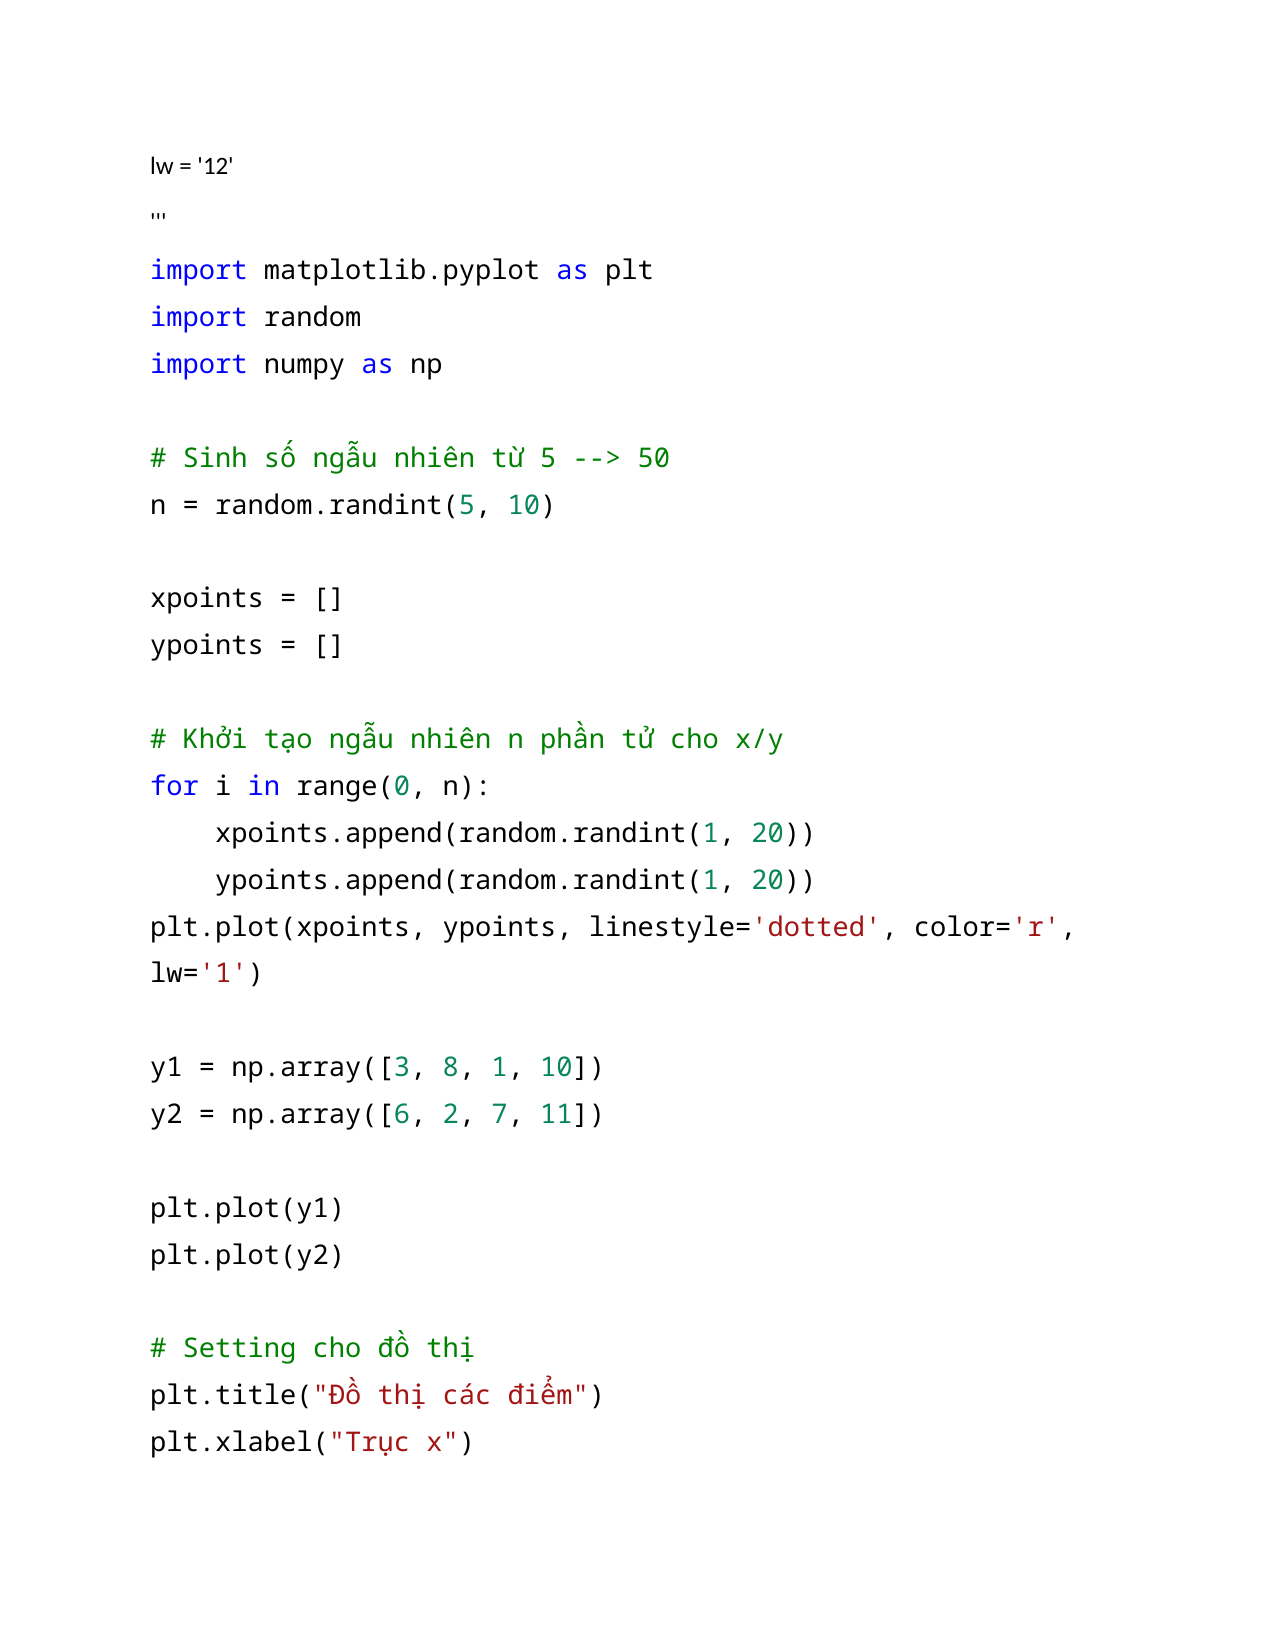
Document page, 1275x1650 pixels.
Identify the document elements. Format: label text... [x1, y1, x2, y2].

text plt.plot(y2) [150, 1225, 1125, 1272]
text lw = '12' [150, 150, 1125, 181]
text plt.title("Đồ thị các điểm") [150, 1366, 1125, 1413]
text import numpy as np [150, 334, 1125, 381]
text n = random.randint(5, 10) [150, 475, 1125, 522]
text import matplotlib.pyplot as plt [150, 241, 1125, 288]
text import random [150, 288, 1125, 334]
text y2 = np.array([6, 2, 7, 11]) [150, 1084, 1125, 1131]
text ypoints = [] [150, 616, 1125, 663]
text # Khởi tạo ngẫu nhiên n phần tử cho x/y [150, 709, 1125, 756]
text plt.plot(y1) [150, 1178, 1125, 1225]
text for i in range(0, n): [150, 756, 1125, 803]
text # Setting cho đồ thị [150, 1319, 1125, 1366]
text plt.xlabel("Trục x") [150, 1413, 1125, 1459]
text plt.plot(xpoints, ypoints, linestyle='dotted', color='r', lw='1') [150, 897, 1125, 991]
text # Sinh số ngẫu nhiên từ 5 --> 50 [150, 428, 1125, 475]
text ypoints.append(random.randint(1, 20)) [150, 850, 1125, 897]
text xpoints = [] [150, 569, 1125, 616]
text ''' [150, 206, 1125, 236]
text xpoints.append(random.randint(1, 20)) [150, 803, 1125, 850]
text y1 = np.array([3, 8, 1, 10]) [150, 1038, 1125, 1084]
